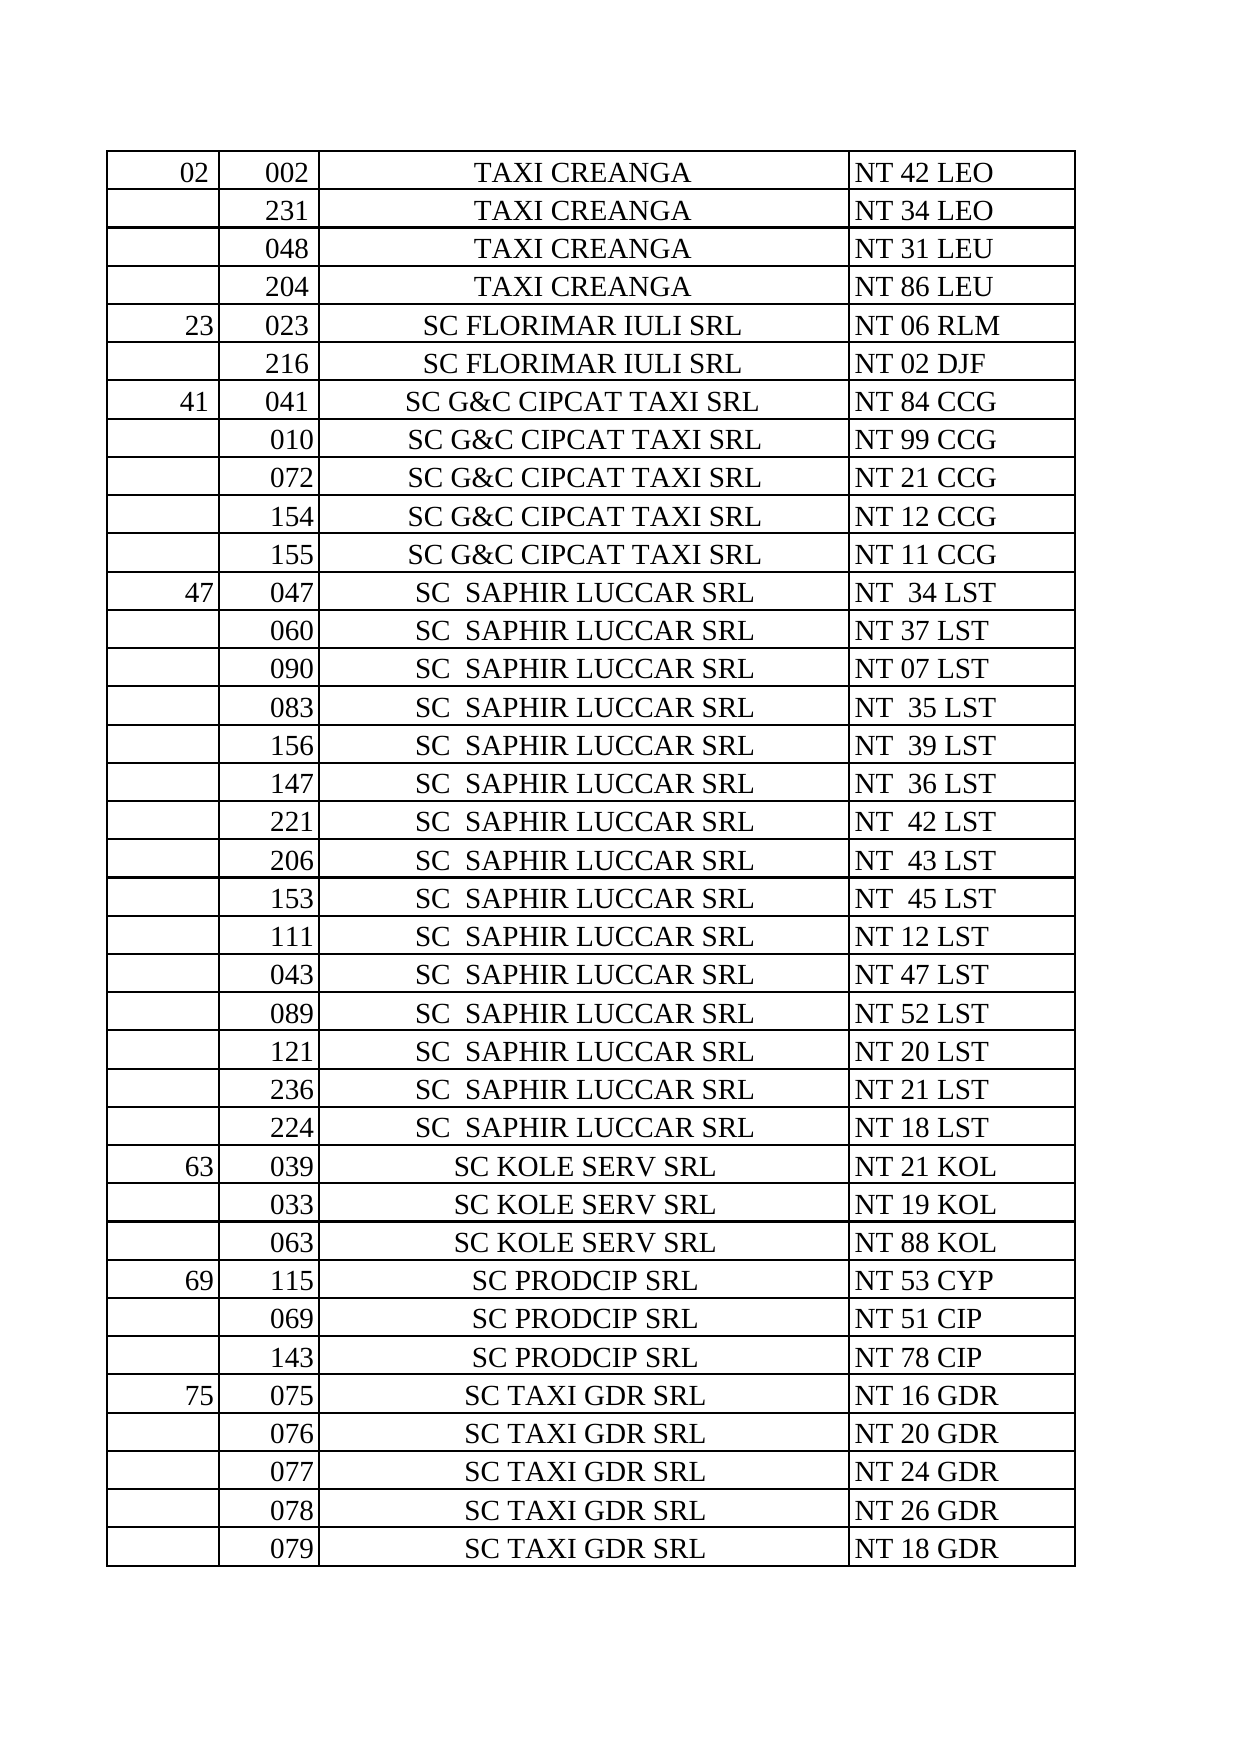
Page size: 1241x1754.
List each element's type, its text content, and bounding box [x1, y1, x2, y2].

table_cell SC PRODCIP SRL [320, 1261, 848, 1297]
table_cell SC TAXI GDR SRL [320, 1452, 848, 1488]
table_cell [108, 190, 218, 226]
table_cell [108, 611, 218, 647]
table_cell 156 [220, 726, 318, 762]
table_cell [108, 993, 218, 1029]
table_cell NT 11 CCG [850, 534, 1074, 571]
table_cell [108, 726, 218, 762]
table_cell NT 24 GDR [850, 1452, 1074, 1488]
table_cell NT 88 KOL [850, 1223, 1074, 1259]
table_cell 216 [220, 343, 318, 379]
table_cell NT 52 LST [850, 993, 1074, 1029]
table_cell NT 86 LEU [850, 267, 1074, 303]
table_cell 077 [220, 1452, 318, 1488]
table_cell 083 [220, 687, 318, 723]
table_cell NT 42 LST [850, 802, 1074, 838]
table_cell [108, 458, 218, 494]
table_cell 078 [220, 1490, 318, 1526]
table_cell 072 [220, 458, 318, 494]
table_cell 010 [220, 420, 318, 456]
table_cell NT 36 LST [850, 764, 1074, 800]
table_cell 154 [220, 496, 318, 532]
table_cell 023 [220, 305, 318, 341]
table_cell SC SAPHIR LUCCAR SRL [320, 1070, 848, 1106]
table_cell NT 21 LST [850, 1070, 1074, 1106]
table_cell SC SAPHIR LUCCAR SRL [320, 917, 848, 953]
table_cell NT 78 CIP [850, 1337, 1074, 1373]
table_cell 079 [220, 1528, 318, 1564]
table_cell SC PRODCIP SRL [320, 1299, 848, 1335]
table_cell 089 [220, 993, 318, 1029]
table_cell 121 [220, 1031, 318, 1067]
table_cell NT 21 CCG [850, 458, 1074, 494]
table_cell NT 12 CCG [850, 496, 1074, 532]
table_cell 076 [220, 1414, 318, 1450]
table_cell 143 [220, 1337, 318, 1373]
table_cell 02 [108, 152, 218, 188]
table_cell SC TAXI GDR SRL [320, 1414, 848, 1450]
table_cell SC SAPHIR LUCCAR SRL [320, 840, 848, 876]
table_cell SC TAXI GDR SRL [320, 1375, 848, 1412]
table_cell NT 26 GDR [850, 1490, 1074, 1526]
table_cell [108, 343, 218, 379]
table_cell [108, 1299, 218, 1335]
table_cell NT 12 LST [850, 917, 1074, 953]
table_cell SC SAPHIR LUCCAR SRL [320, 611, 848, 647]
table_cell 63 [108, 1146, 218, 1182]
table_cell TAXI CREANGA [320, 190, 848, 226]
table_cell SC G&C CIPCAT TAXI SRL [320, 534, 848, 571]
table_cell [108, 764, 218, 800]
table_cell TAXI CREANGA [320, 229, 848, 265]
table_cell 69 [108, 1261, 218, 1297]
table_cell [108, 267, 218, 303]
table_cell SC G&C CIPCAT TAXI SRL [320, 458, 848, 494]
table_cell SC SAPHIR LUCCAR SRL [320, 726, 848, 762]
table_cell [108, 1490, 218, 1526]
table_cell 069 [220, 1299, 318, 1335]
table_cell 41 [108, 381, 218, 418]
table_cell SC KOLE SERV SRL [320, 1184, 848, 1220]
table_cell 236 [220, 1070, 318, 1106]
table_cell TAXI CREANGA [320, 267, 848, 303]
table_cell [108, 649, 218, 685]
table_cell 224 [220, 1108, 318, 1144]
table_cell SC SAPHIR LUCCAR SRL [320, 1108, 848, 1144]
table_cell 147 [220, 764, 318, 800]
table_cell [108, 420, 218, 456]
table_cell NT 42 LEO [850, 152, 1074, 188]
table_cell [108, 840, 218, 876]
table_cell NT 06 RLM [850, 305, 1074, 341]
table_cell [108, 1528, 218, 1564]
table_cell SC SAPHIR LUCCAR SRL [320, 764, 848, 800]
table_cell [108, 229, 218, 265]
table_cell 206 [220, 840, 318, 876]
table_cell 043 [220, 955, 318, 991]
table_cell NT 45 LST [850, 879, 1074, 914]
table_cell NT 53 CYP [850, 1261, 1074, 1297]
table_cell [108, 1223, 218, 1259]
table_cell SC SAPHIR LUCCAR SRL [320, 573, 848, 609]
table_cell 111 [220, 917, 318, 953]
table_cell 47 [108, 573, 218, 609]
table_cell SC SAPHIR LUCCAR SRL [320, 1031, 848, 1067]
table_cell 002 [220, 152, 318, 188]
table_cell SC SAPHIR LUCCAR SRL [320, 687, 848, 723]
table_cell [108, 1184, 218, 1220]
table_cell 090 [220, 649, 318, 685]
table_cell 204 [220, 267, 318, 303]
table_cell NT 18 LST [850, 1108, 1074, 1144]
table_cell NT 47 LST [850, 955, 1074, 991]
table_cell NT 02 DJF [850, 343, 1074, 379]
table_cell 047 [220, 573, 318, 609]
table_cell NT 18 GDR [850, 1528, 1074, 1564]
table_cell SC G&C CIPCAT TAXI SRL [320, 420, 848, 456]
table_cell SC G&C CIPCAT TAXI SRL [320, 496, 848, 532]
table_cell NT 07 LST [850, 649, 1074, 685]
table_cell NT 99 CCG [850, 420, 1074, 456]
table_cell [108, 917, 218, 953]
table_cell SC G&C CIPCAT TAXI SRL [320, 381, 848, 418]
table_cell [108, 1452, 218, 1488]
table_cell [108, 1031, 218, 1067]
table_cell SC KOLE SERV SRL [320, 1146, 848, 1182]
table_cell SC FLORIMAR IULI SRL [320, 305, 848, 341]
table_cell NT 35 LST [850, 687, 1074, 723]
table_cell NT 34 LST [850, 573, 1074, 609]
table_cell 075 [220, 1375, 318, 1412]
table_cell [108, 687, 218, 723]
table_cell NT 31 LEU [850, 229, 1074, 265]
table_cell SC SAPHIR LUCCAR SRL [320, 879, 848, 914]
table_cell SC KOLE SERV SRL [320, 1223, 848, 1259]
table_cell [108, 1108, 218, 1144]
table_cell SC SAPHIR LUCCAR SRL [320, 649, 848, 685]
table_cell 153 [220, 879, 318, 914]
table_cell [108, 1070, 218, 1106]
table_cell NT 43 LST [850, 840, 1074, 876]
table_cell NT 19 KOL [850, 1184, 1074, 1220]
table_cell SC SAPHIR LUCCAR SRL [320, 955, 848, 991]
table_cell 033 [220, 1184, 318, 1220]
table_cell NT 51 CIP [850, 1299, 1074, 1335]
table_cell [108, 534, 218, 571]
table_cell [108, 1414, 218, 1450]
table_cell 155 [220, 534, 318, 571]
table_cell NT 21 KOL [850, 1146, 1074, 1182]
table_cell NT 34 LEO [850, 190, 1074, 226]
table_cell NT 20 LST [850, 1031, 1074, 1067]
table_cell 041 [220, 381, 318, 418]
table_cell 048 [220, 229, 318, 265]
table_cell NT 20 GDR [850, 1414, 1074, 1450]
table_cell 23 [108, 305, 218, 341]
table_cell NT 84 CCG [850, 381, 1074, 418]
table_cell [108, 1337, 218, 1373]
table_cell 115 [220, 1261, 318, 1297]
table_cell 039 [220, 1146, 318, 1182]
table_cell 060 [220, 611, 318, 647]
table_cell TAXI CREANGA [320, 152, 848, 188]
table_cell SC TAXI GDR SRL [320, 1528, 848, 1564]
table_cell 231 [220, 190, 318, 226]
table_cell SC TAXI GDR SRL [320, 1490, 848, 1526]
table_cell [108, 802, 218, 838]
table_cell SC FLORIMAR IULI SRL [320, 343, 848, 379]
table_cell [108, 496, 218, 532]
table_cell NT 37 LST [850, 611, 1074, 647]
table_cell SC SAPHIR LUCCAR SRL [320, 802, 848, 838]
table_cell [108, 955, 218, 991]
table_cell 221 [220, 802, 318, 838]
table_cell NT 39 LST [850, 726, 1074, 762]
table_cell 75 [108, 1375, 218, 1412]
table_cell SC SAPHIR LUCCAR SRL [320, 993, 848, 1029]
table_cell SC PRODCIP SRL [320, 1337, 848, 1373]
table_cell 063 [220, 1223, 318, 1259]
table_cell [108, 879, 218, 914]
table_cell NT 16 GDR [850, 1375, 1074, 1412]
